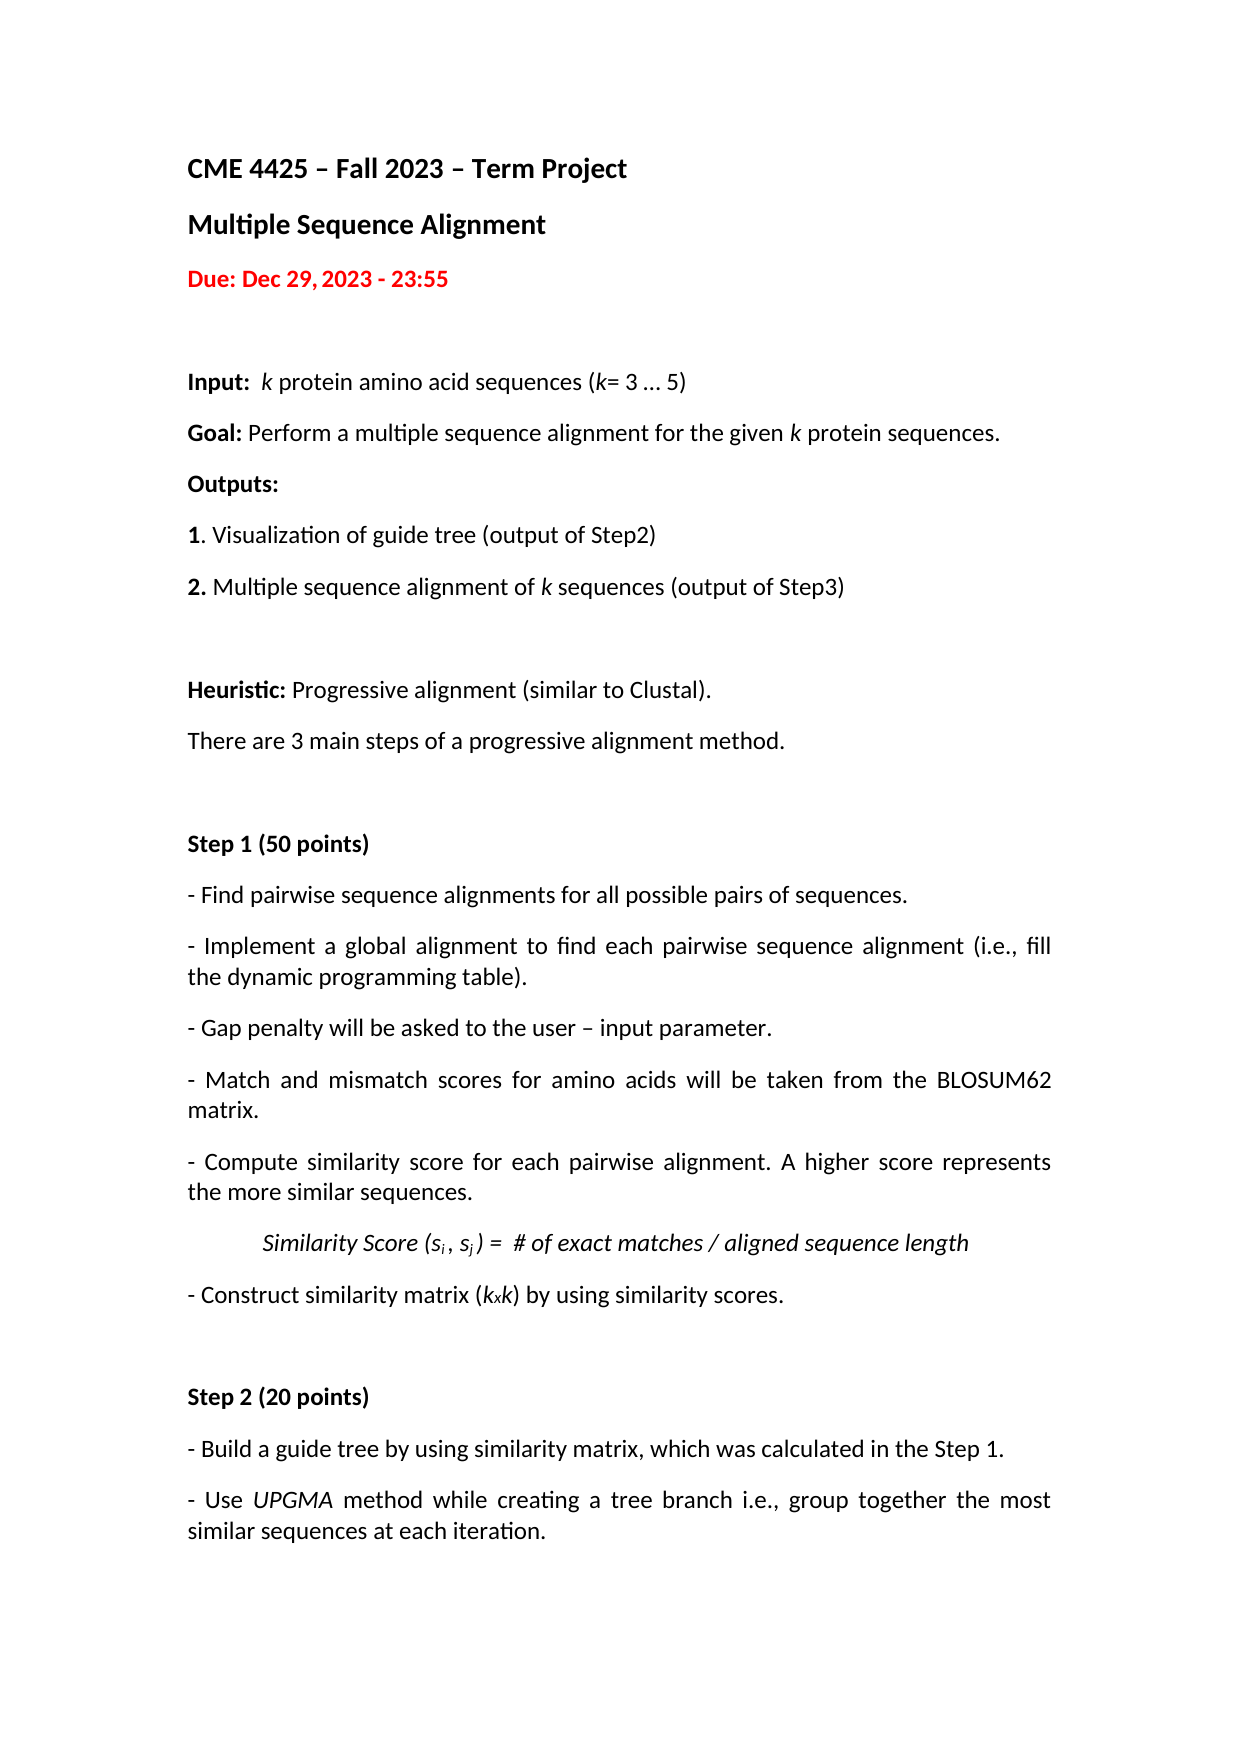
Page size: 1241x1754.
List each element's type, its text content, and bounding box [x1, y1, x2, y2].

text CME 4425 – Fall 2023 – Term Project [187, 150, 1053, 186]
text Step 1 (50 points) [187, 828, 1053, 858]
text - Gap penalty will be asked to the user – input parameter. [187, 1012, 1053, 1043]
text There are 3 main steps of a progressive alignment method. [187, 725, 1053, 756]
text Goal: Perform a multiple sequence alignment for the given k protein sequences. [187, 417, 1053, 447]
text - Implement a global alignment to find each pairwise sequence alignment (i.e., fill the dynamic programming table). [187, 931, 1053, 992]
text Step 2 (20 points) [187, 1382, 1053, 1412]
text - Match and mismatch scores for amino acids will be taken from the BLOSUM62 matrix. [187, 1064, 1053, 1125]
text Due: Dec 29, 2023 - 23:55 [187, 263, 1053, 293]
text 2. Multiple sequence alignment of k sequences (output of Step3) [187, 571, 1053, 602]
text Heuristic: Progressive alignment (similar to Clustal). [187, 674, 1053, 704]
text Similarity Score (si , sj ) = # of exact matches / aligned sequence length [187, 1227, 1053, 1258]
text Input: k protein amino acid sequences (k= 3 … 5) [187, 366, 1053, 396]
text - Compute similarity score for each pairwise alignment. A higher score represents the more similar sequences. [187, 1146, 1053, 1207]
text Outputs: [187, 468, 1053, 499]
text - Find pairwise sequence alignments for all possible pairs of sequences. [187, 879, 1053, 910]
text - Build a guide tree by using similarity matrix, which was calculated in the Step 1. [187, 1433, 1053, 1463]
text - Use UPGMA method while creating a tree branch i.e., group together the most similar sequences at each iteration. [187, 1484, 1053, 1545]
text 1. Visualization of guide tree (output of Step2) [187, 520, 1053, 550]
text - Construct similarity matrix (kxk) by using similarity scores. [187, 1279, 1053, 1309]
text Multiple Sequence Alignment [187, 206, 1053, 242]
